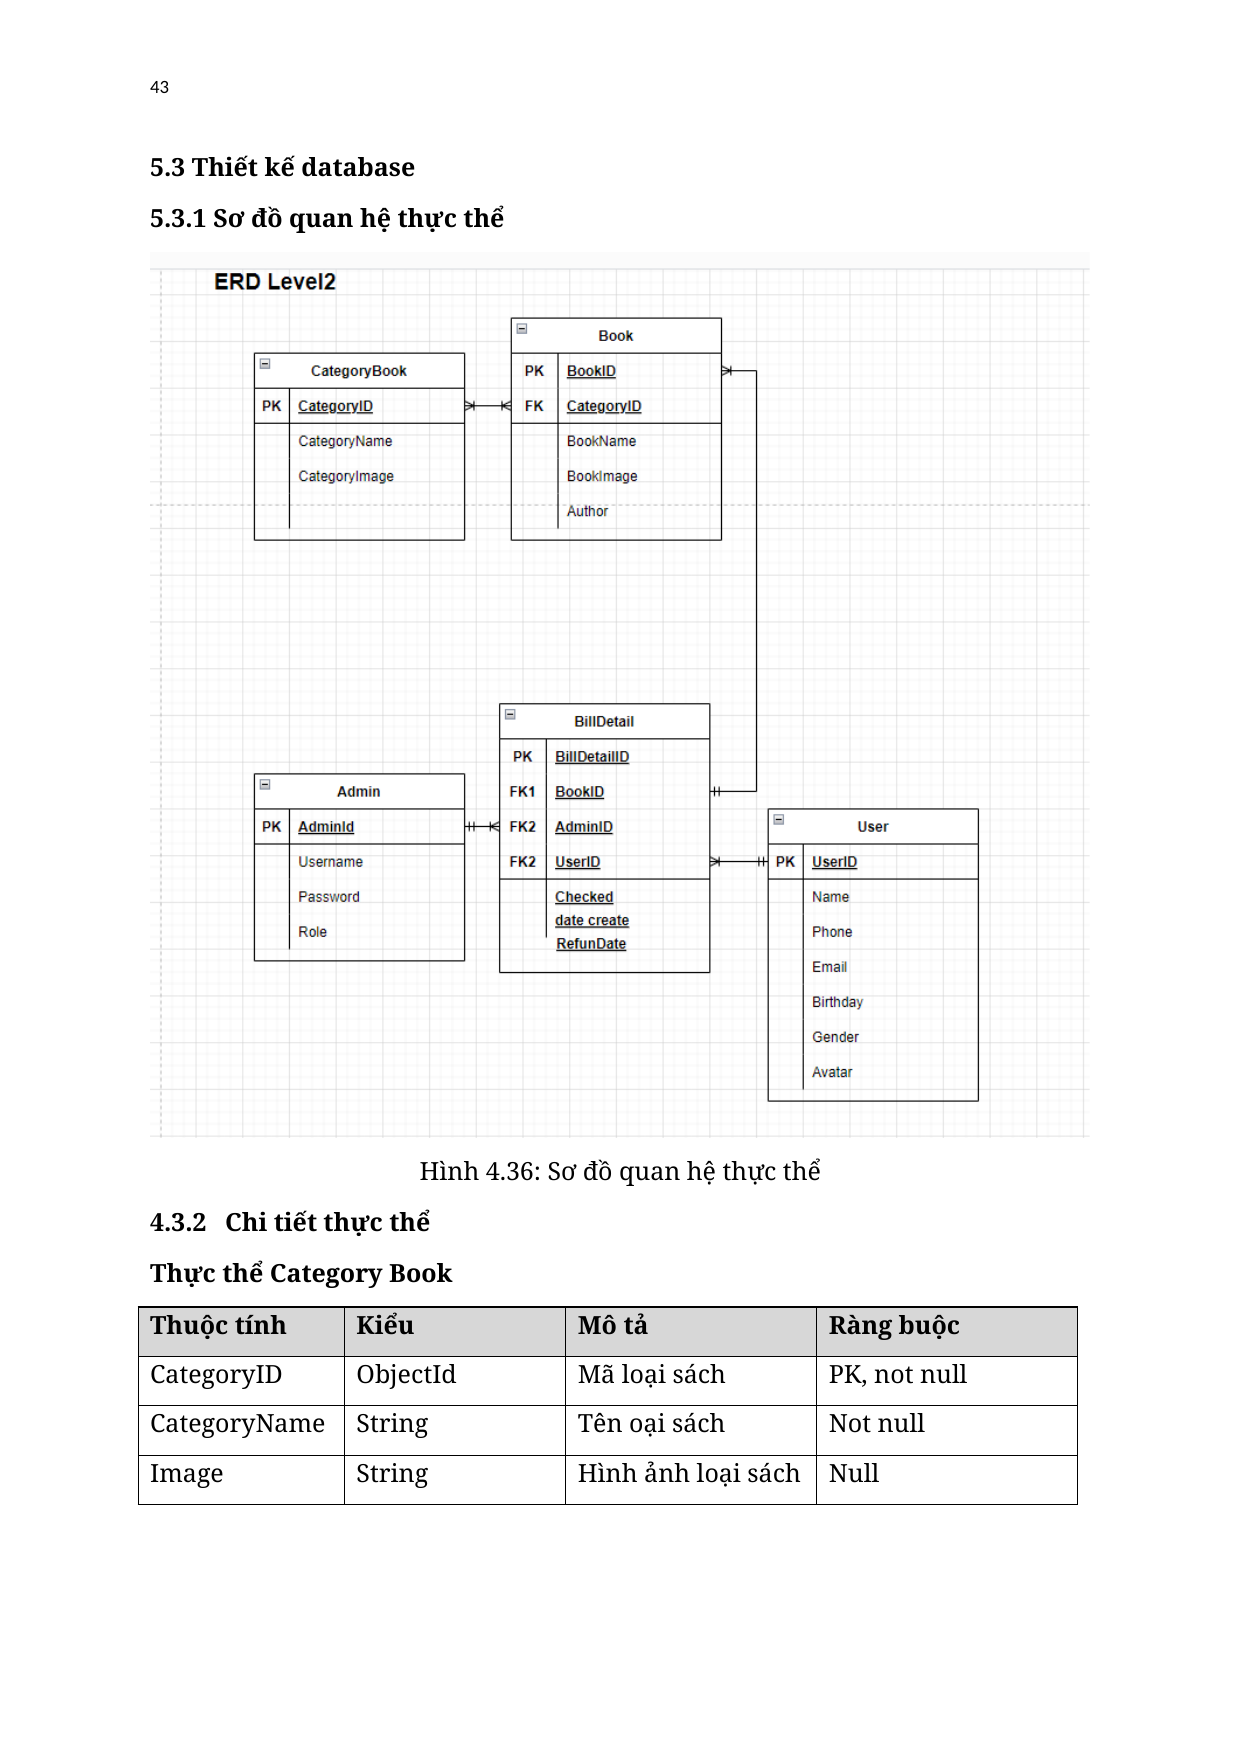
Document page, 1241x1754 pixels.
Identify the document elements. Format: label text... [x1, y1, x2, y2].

table_cell Image [139, 1456, 344, 1504]
table_cell Mã loại sách [566, 1357, 816, 1405]
table_cell CategoryID [139, 1357, 344, 1405]
table_cell PK, not null [817, 1357, 1077, 1405]
table_header Ràng buộc [817, 1308, 1077, 1356]
table_cell String [345, 1456, 565, 1504]
list Chi tiết thực thể [150, 1204, 1090, 1238]
list 5.3.1 Sơ đồ quan hệ thực thể [150, 201, 1090, 235]
table_header Mô tả [566, 1308, 816, 1356]
table_cell Tên oại sách [566, 1406, 816, 1454]
table_cell Null [817, 1456, 1077, 1504]
table_cell CategoryName [139, 1406, 344, 1454]
table_header Thuộc tính [139, 1308, 344, 1356]
table_cell Not null [817, 1406, 1077, 1454]
table_cell ObjectId [345, 1357, 565, 1405]
table_header Kiểu [345, 1308, 565, 1356]
list 5.3 Thiết kế database [150, 150, 1090, 184]
list Hình 4.36: Sơ đồ quan hệ thực thể [150, 1153, 1090, 1187]
text Thực thể Category Book [150, 1255, 1090, 1289]
picture [150, 252, 1090, 1138]
table_cell Hình ảnh loại sách [566, 1456, 816, 1504]
table_cell String [345, 1406, 565, 1454]
